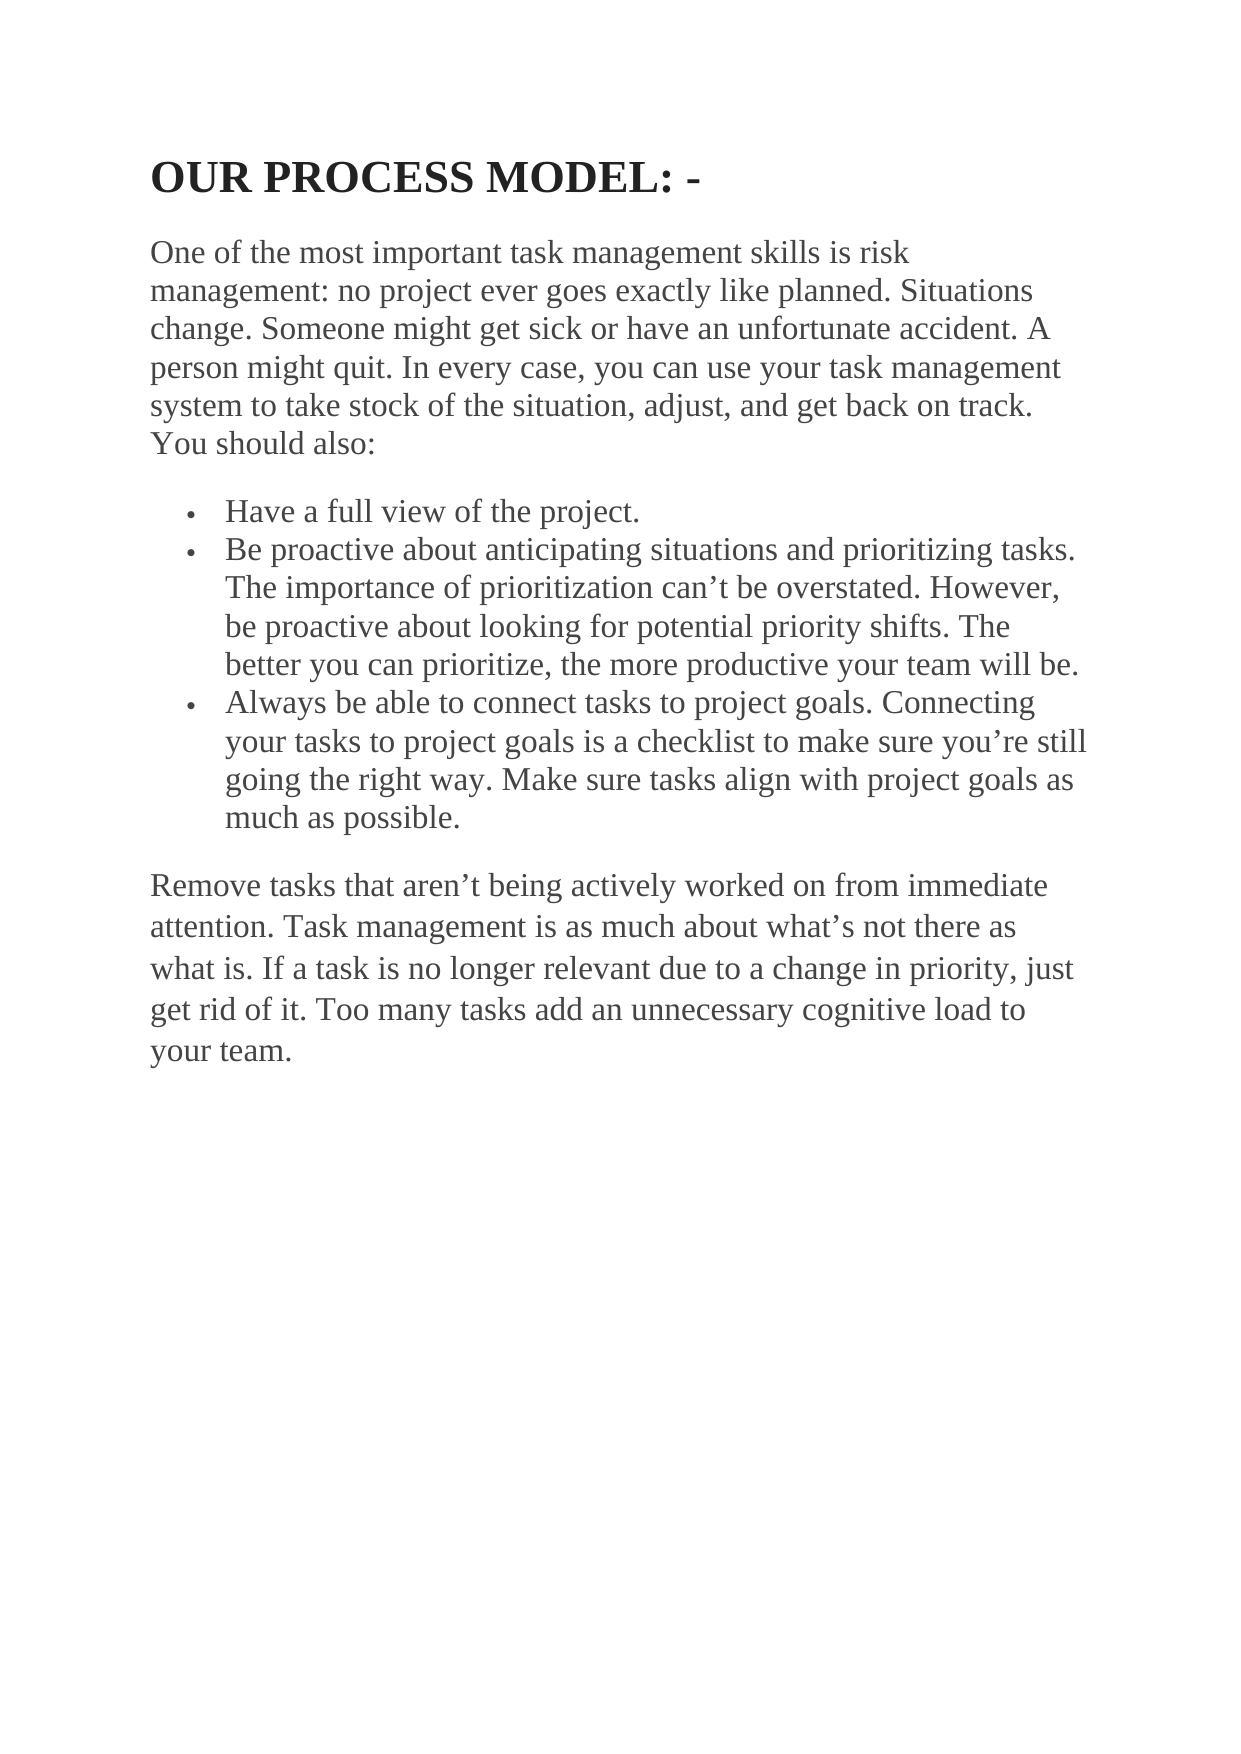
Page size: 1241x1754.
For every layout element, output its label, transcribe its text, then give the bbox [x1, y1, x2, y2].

list Have a full view of the project. [187, 491, 1090, 529]
list Always be able to connect tasks to project goals. Connecting your tasks to project goals is a checklist to make sure you’re still going the right way. Make sure tasks align with project goals as much as possible. [187, 683, 1090, 836]
text OUR PROCESS MODEL: - [150, 150, 1090, 203]
text Remove tasks that aren’t being actively worked on from immediate attention. Task management is as much about what’s not there as what is. If a task is no longer relevant due to a change in priority, just get rid of it. Too many tasks add an unnecessary cognitive load to your team. [150, 865, 1090, 1069]
text One of the most important task management skills is risk management: no project ever goes exactly like planned. Situations change. Someone might get sick or have an unfortunate accident. A person might quit. In every case, you can use your task management system to take stock of the situation, adjust, and get back on track. You should also: [150, 232, 1090, 462]
list Be proactive about anticipating situations and prioritizing tasks. The importance of prioritization can’t be overstated. However, be proactive about looking for potential priority shifts. The better you can prioritize, the more productive your team will be. [187, 529, 1090, 683]
